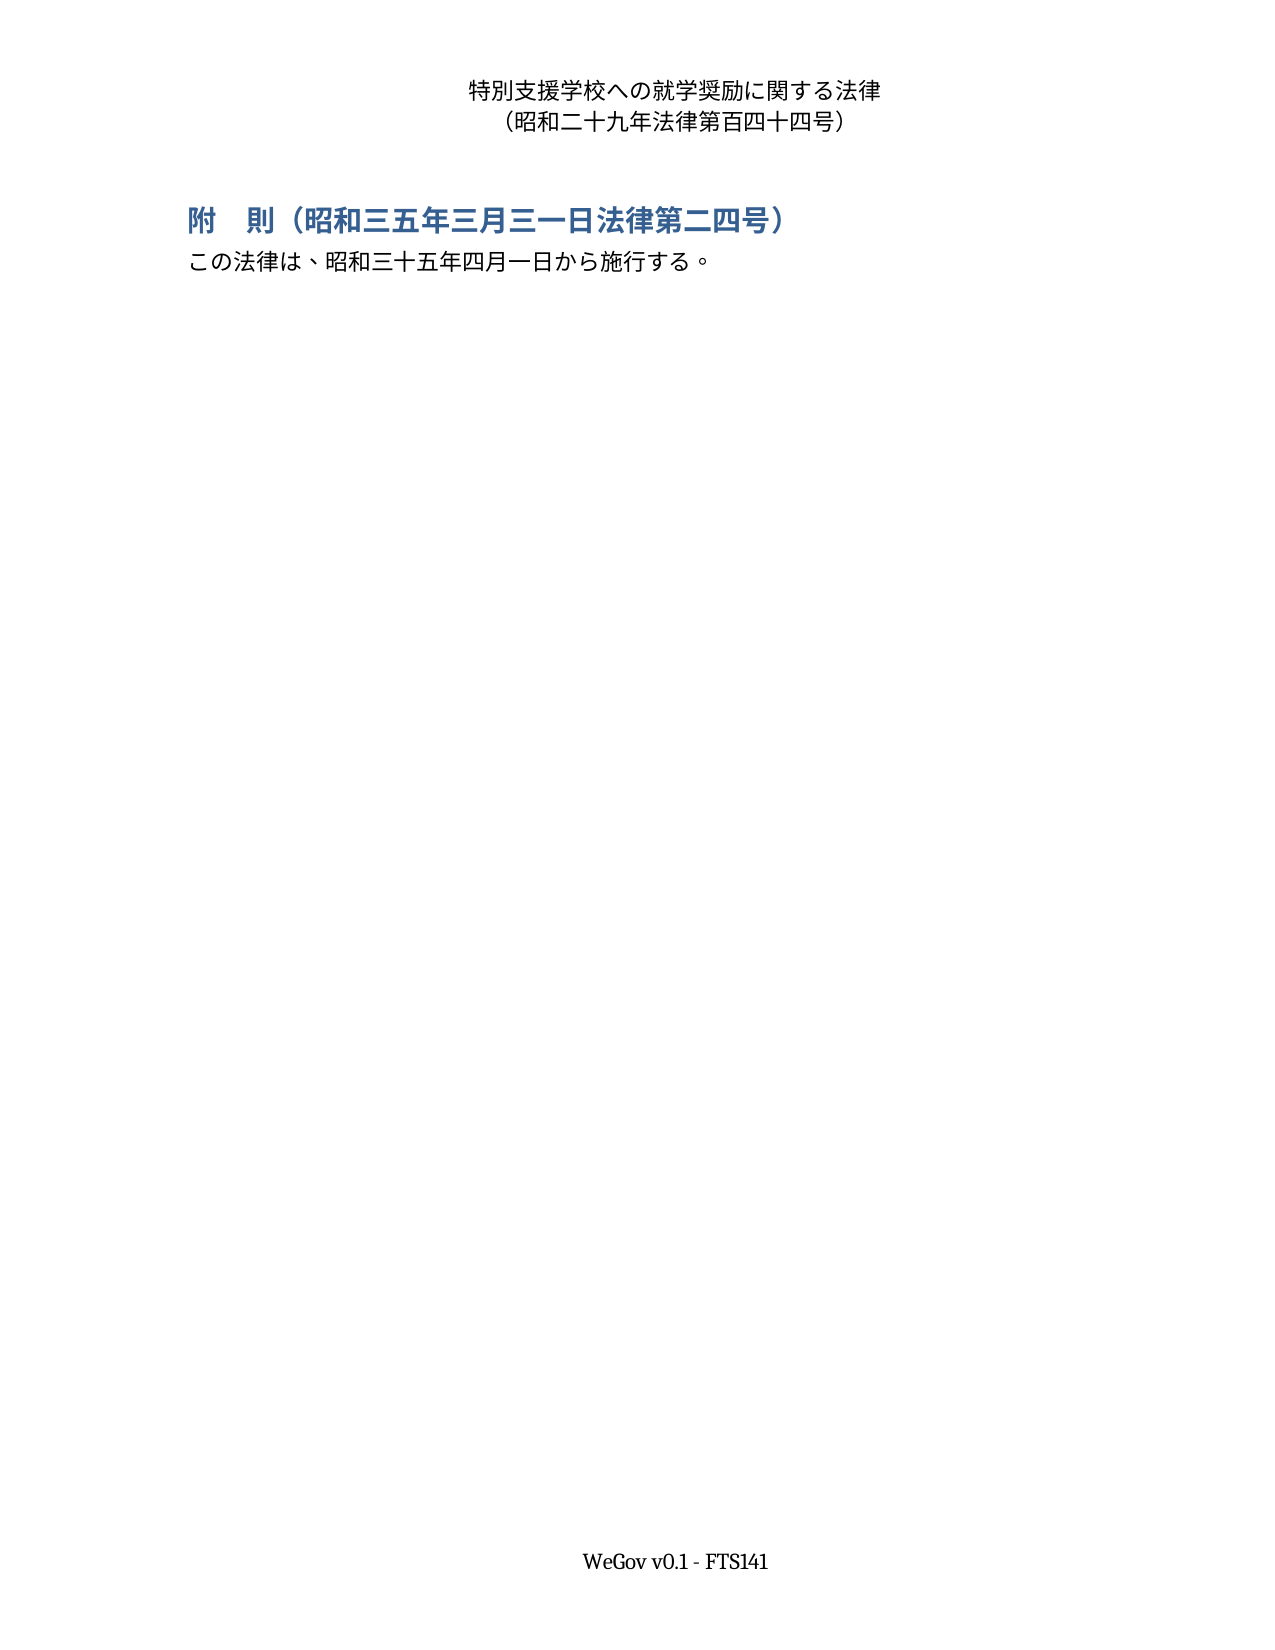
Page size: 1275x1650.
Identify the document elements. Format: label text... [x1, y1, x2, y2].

subtitle 附 則（昭和三五年三月三一日法律第二四号） [187, 200, 1087, 240]
text この法律は、昭和三十五年四月一日から施行する。 [187, 246, 1087, 277]
